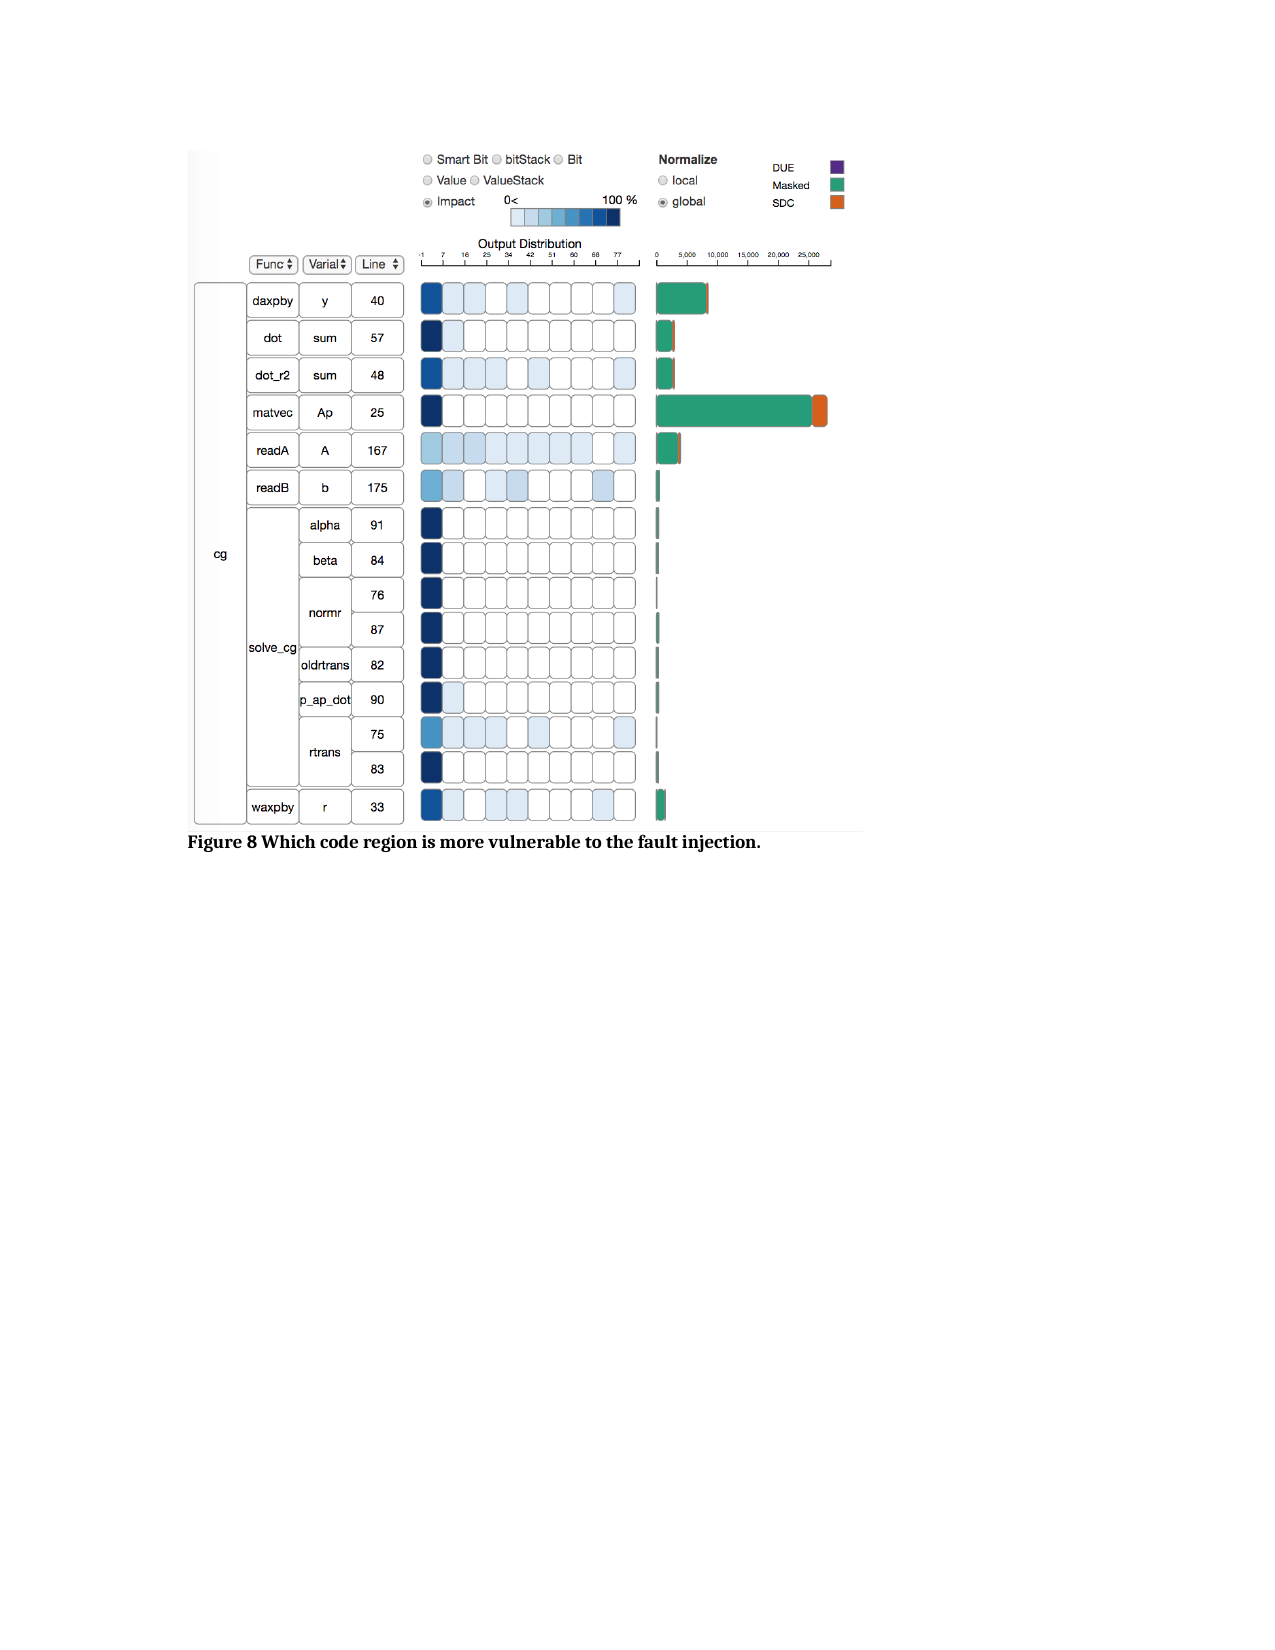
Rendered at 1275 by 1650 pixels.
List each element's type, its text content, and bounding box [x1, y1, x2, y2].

text Figure 8 Which code region is more vulnerable to the fault injection. [187, 832, 1087, 853]
picture [187, 150, 863, 832]
